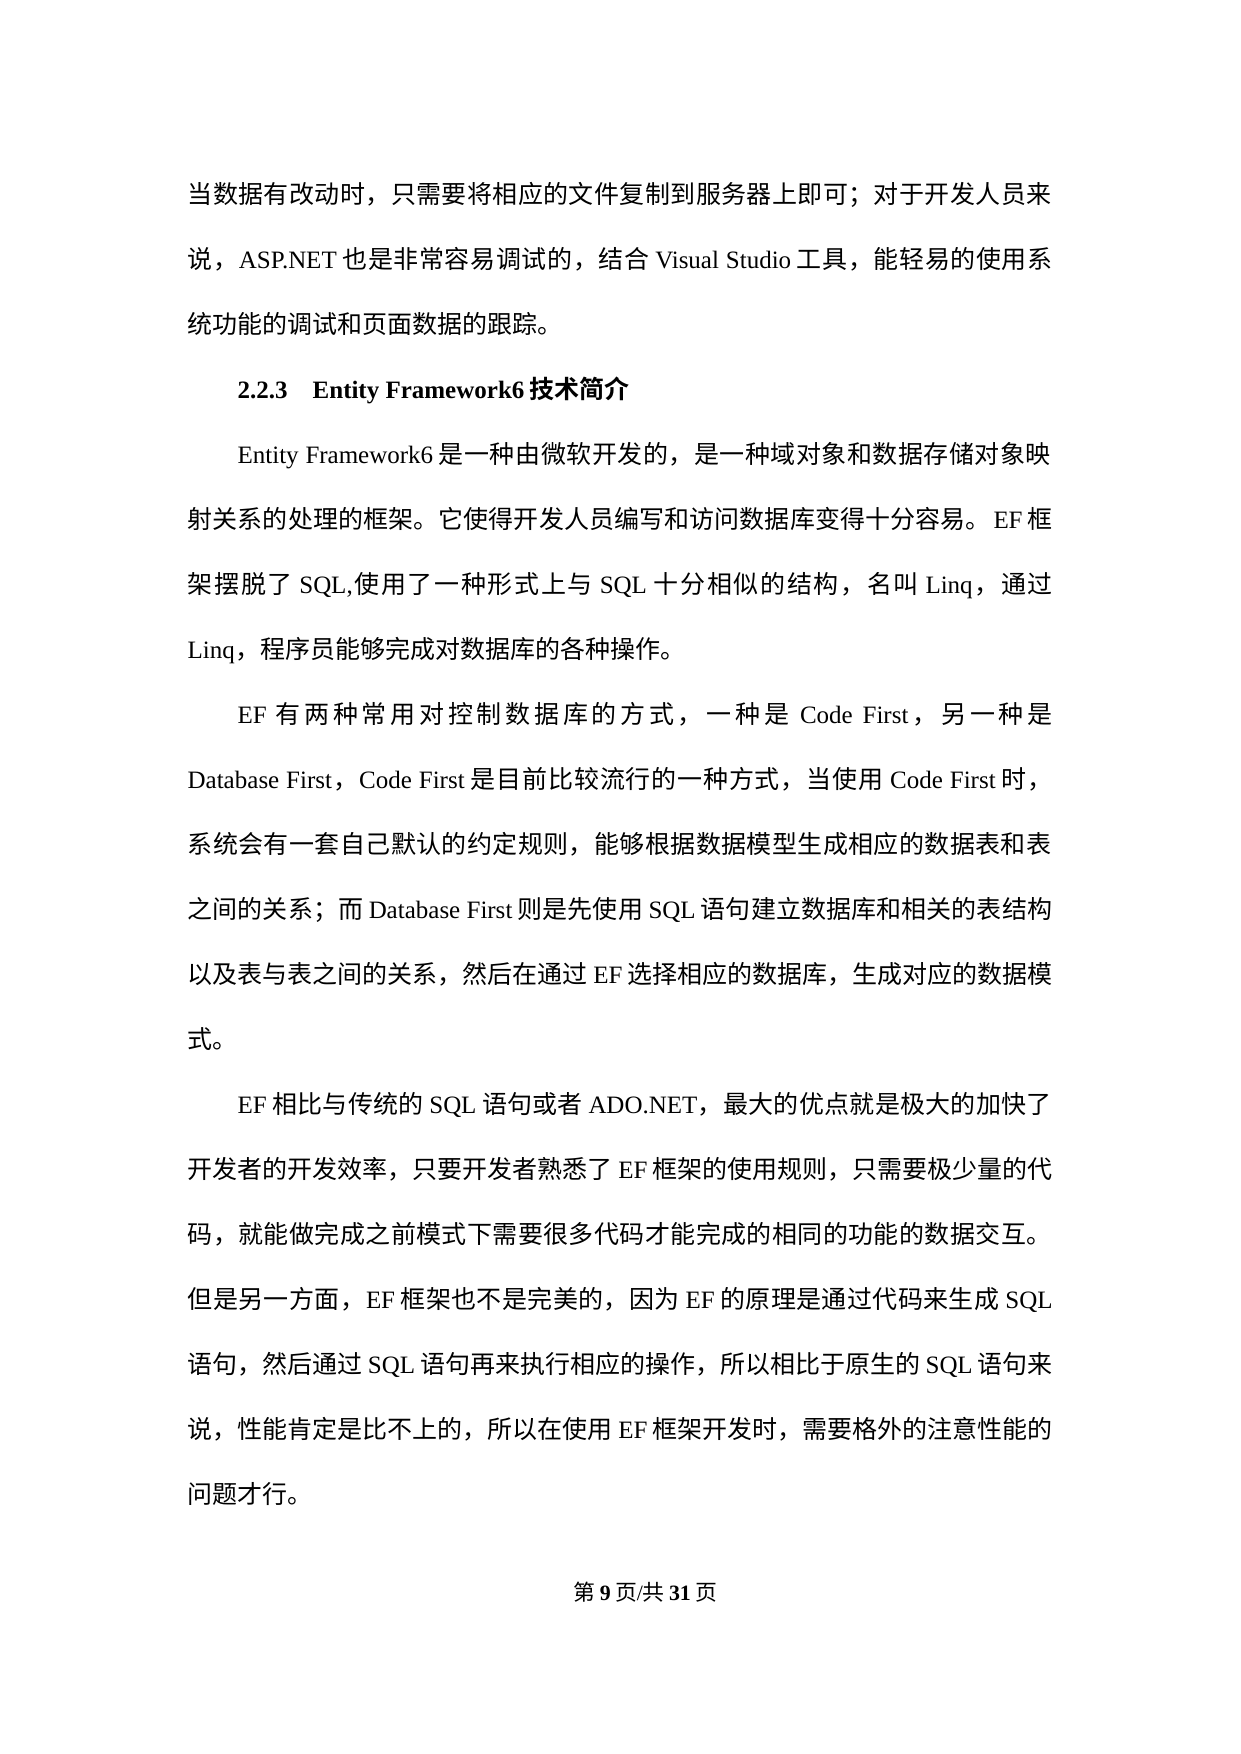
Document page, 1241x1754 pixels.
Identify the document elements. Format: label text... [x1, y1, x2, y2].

text EF相比与传统的SQL语句或者ADO.NET，最大的优点就是极大的加快了开发者的开发效率，只要开发者熟悉了EF框架的使用规则，只需要极少量的代码，就能做完成之前模式下需要很多代码才能完成的相同的功能的数据交互。但是另一方面，EF框架也不是完美的，因为EF的原理是通过代码来生成SQL语句，然后通过SQL语句再来执行相应的操作，所以相比于原生的SQL语句来说，性能肯定是比不上的，所以在使用EF框架开发时，需要格外的注意性能的问题才行。 [187, 1070, 1053, 1525]
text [187, 160, 1053, 355]
text Entity Framework6是一种由微软开发的，是一种域对象和数据存储对象映射关系的处理的框架。它使得开发人员编写和访问数据库变得十分容易。EF框架摆脱了SQL,使用了一种形式上与SQL十分相似的结构，名叫Linq，通过Linq，程序员能够完成对数据库的各种操作。 [187, 420, 1053, 680]
text EF有两种常用对控制数据库的方式，一种是Code First，另一种是Database First，Code First是目前比较流行的一种方式，当使用Code First时，系统会有一套自己默认的约定规则，能够根据数据模型生成相应的数据表和表之间的关系；而Database First则是先使用SQL语句建立数据库和相关的表结构以及表与表之间的关系，然后在通过EF选择相应的数据库，生成对应的数据模式。 [187, 680, 1053, 1070]
subtitle Entity Framework6技术简介 [237, 355, 1053, 420]
